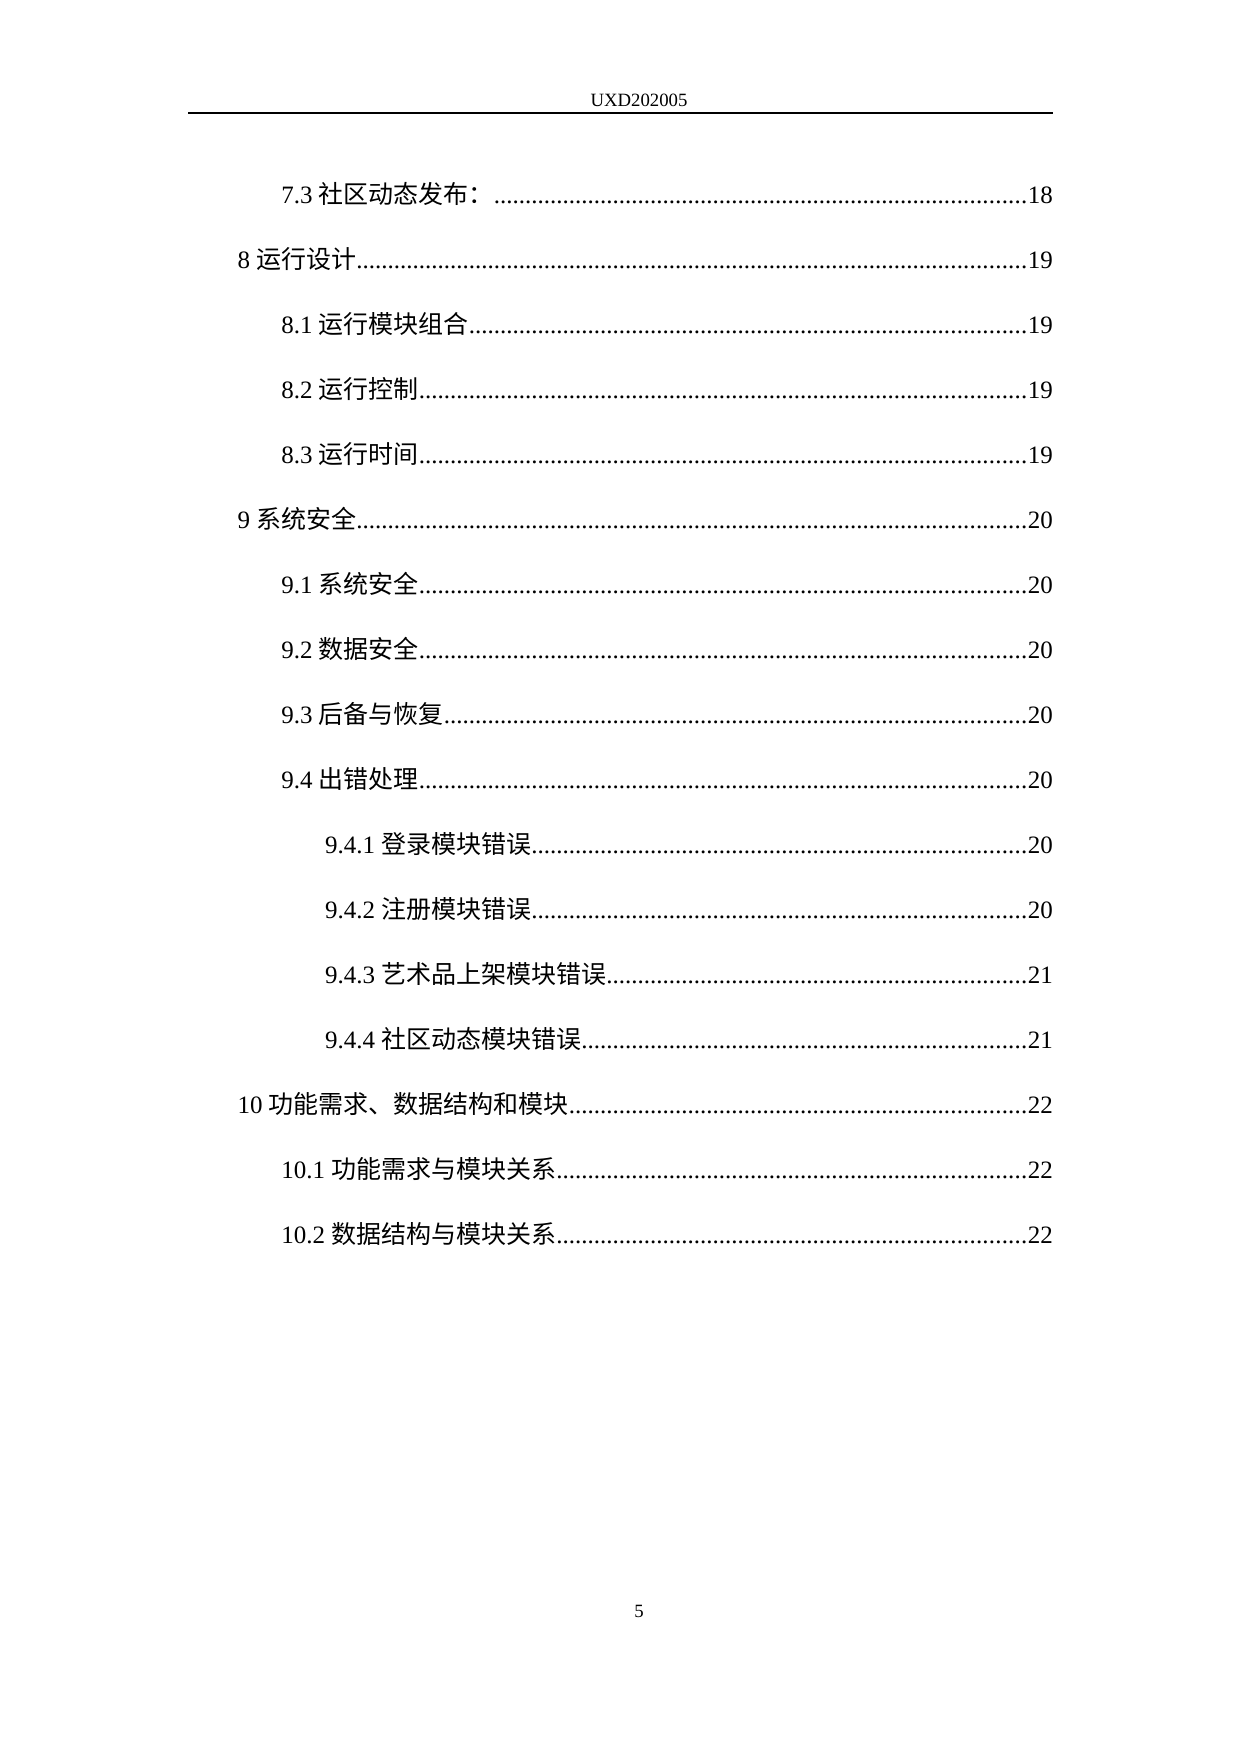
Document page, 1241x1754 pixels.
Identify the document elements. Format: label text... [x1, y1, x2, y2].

text 9.1 系统安全 20 [231, 550, 1053, 615]
text 9.3 后备与恢复 20 [231, 680, 1053, 745]
text 8 运行设计 19 [187, 225, 1053, 290]
text 9.2 数据安全 20 [231, 615, 1053, 680]
text 9.4.3 艺术品上架模块错误 21 [275, 940, 1053, 1005]
text 8.3 运行时间 19 [231, 420, 1053, 485]
text 10 功能需求、数据结构和模块 22 [187, 1070, 1053, 1135]
text 10.2 数据结构与模块关系 22 [231, 1200, 1053, 1265]
text 10.1 功能需求与模块关系 22 [231, 1135, 1053, 1200]
text 9.4 出错处理 20 [231, 745, 1053, 810]
text 9.4.2 注册模块错误 20 [275, 875, 1053, 940]
text 7.3 社区动态发布： 18 [231, 160, 1053, 225]
text 9.4.1 登录模块错误 20 [275, 810, 1053, 875]
text 8.1 运行模块组合 19 [231, 290, 1053, 355]
text 9.4.4 社区动态模块错误 21 [275, 1005, 1053, 1070]
text 8.2 运行控制 19 [231, 355, 1053, 420]
text 9 系统安全 20 [187, 485, 1053, 550]
